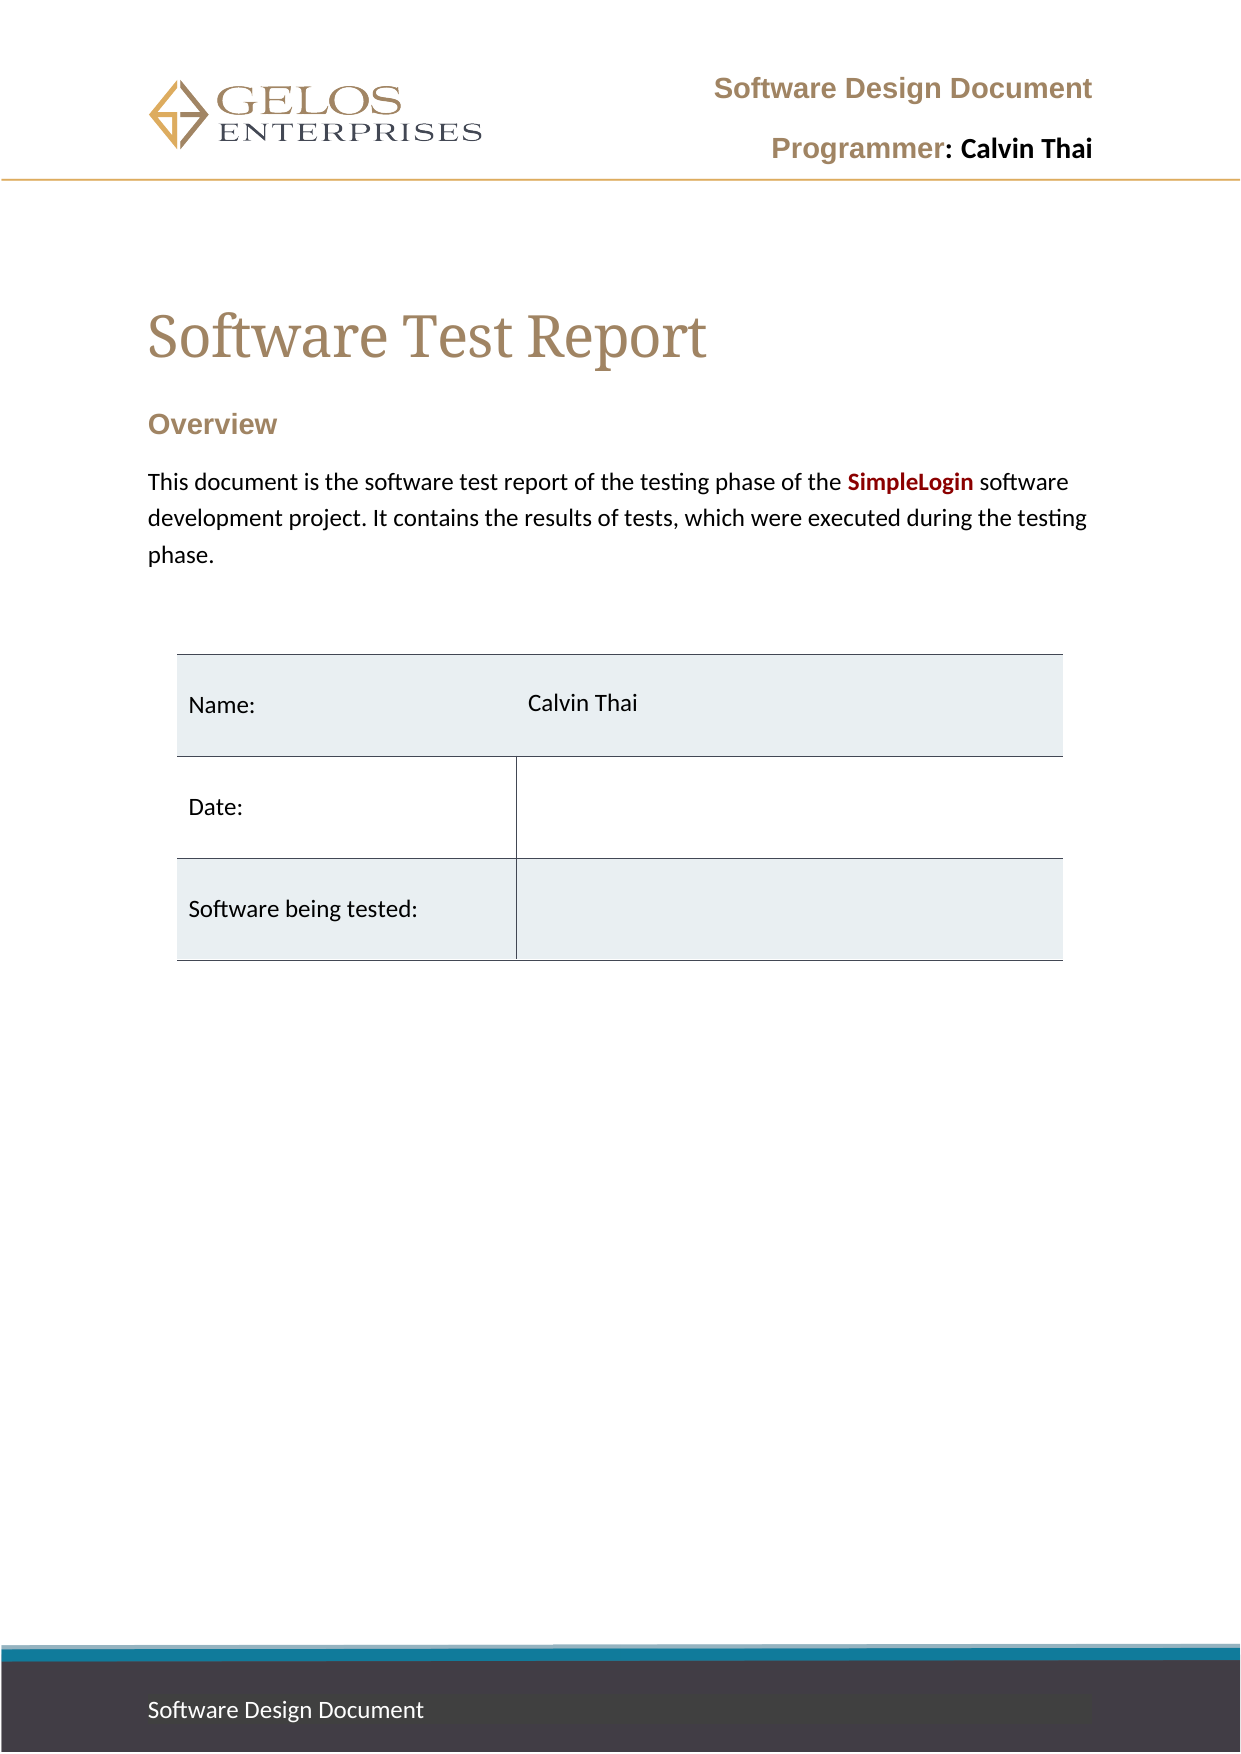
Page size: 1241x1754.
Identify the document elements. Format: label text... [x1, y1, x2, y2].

table_cell Software being tested: [177, 859, 516, 959]
table_header Calvin Thai [517, 655, 1063, 756]
table_header Name: [177, 655, 517, 756]
picture [1, 0, 1241, 1752]
table_cell [517, 757, 1063, 857]
table_cell [517, 859, 1063, 959]
text This document is the software test report of the testing phase of the SimpleLogin software development project. It contains the results of tests, which were executed during the testing phase. [148, 466, 1092, 569]
title Overview [148, 407, 1092, 441]
subtitle Software Test Report [148, 311, 1092, 369]
table_cell Date: [177, 757, 516, 857]
